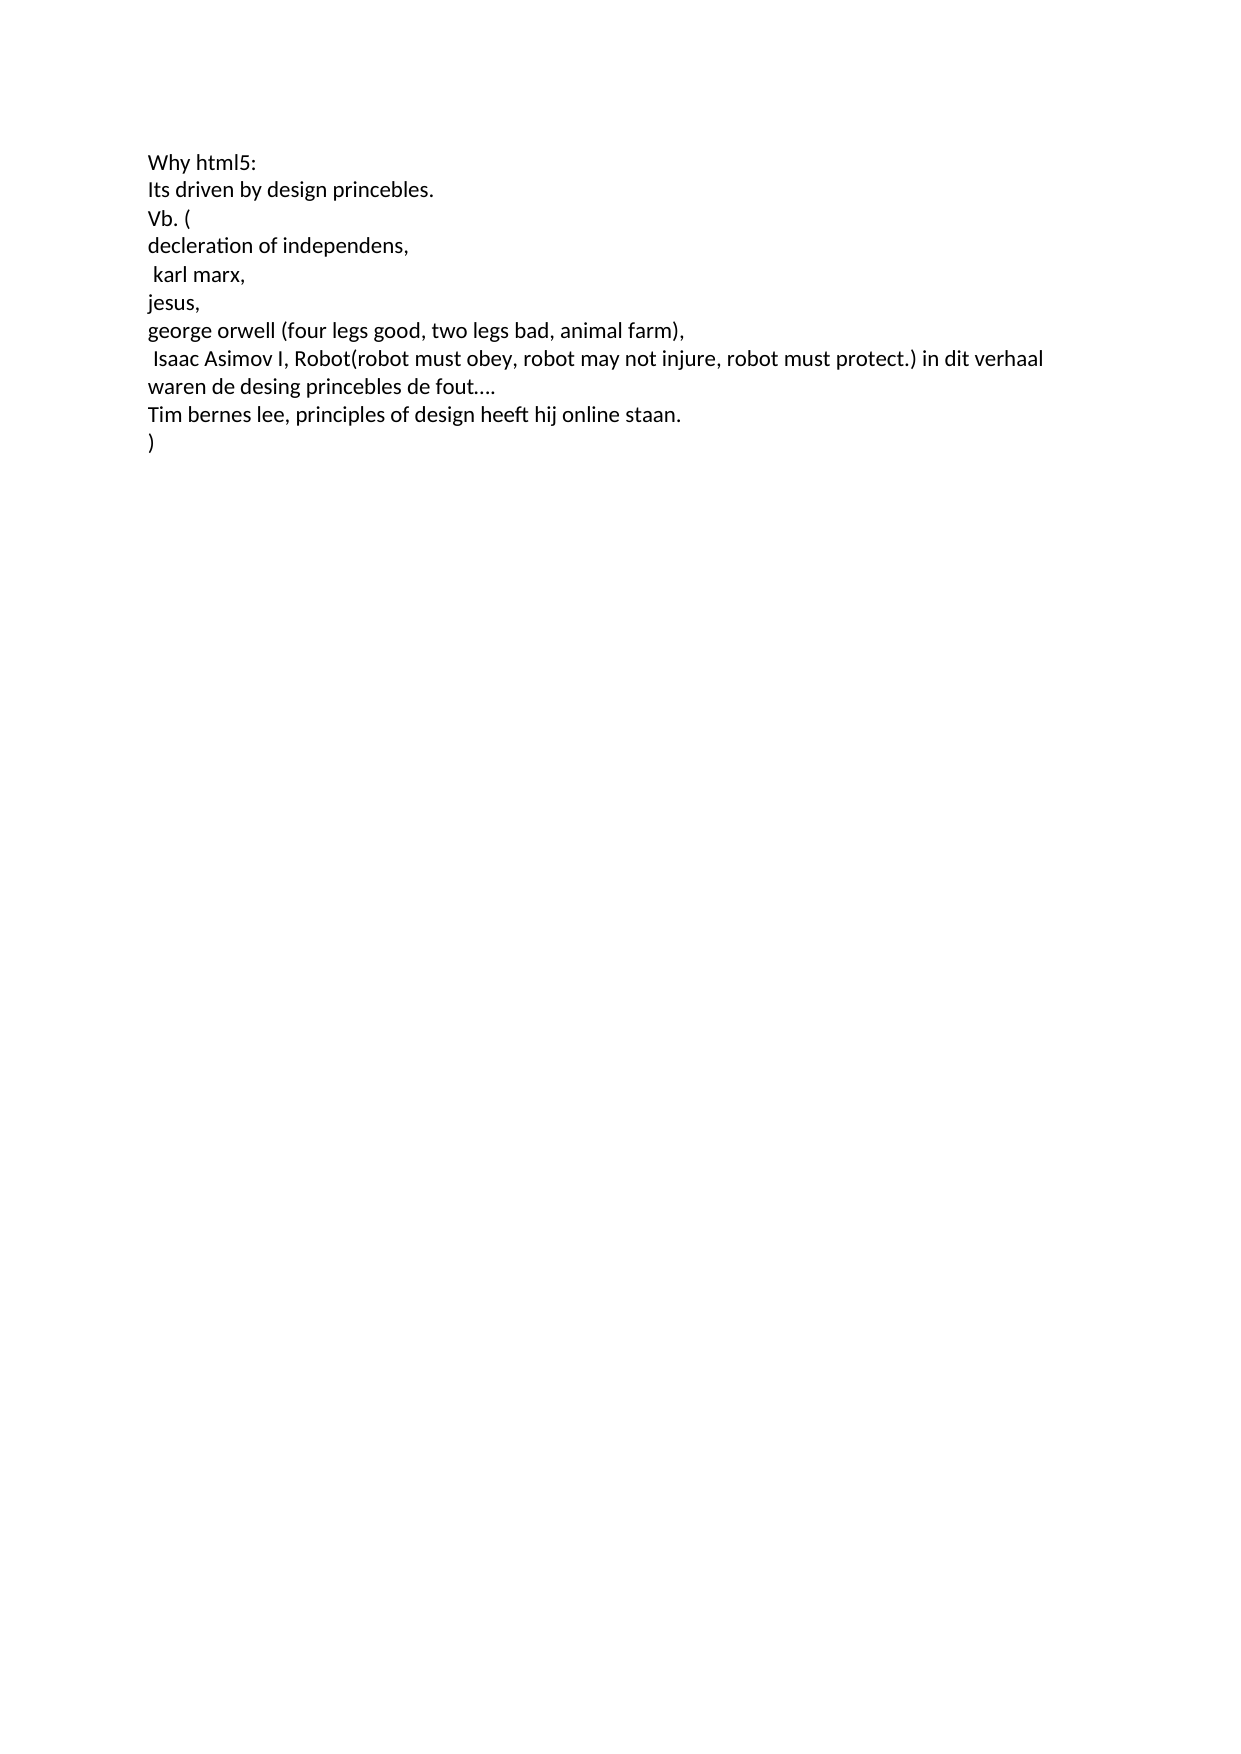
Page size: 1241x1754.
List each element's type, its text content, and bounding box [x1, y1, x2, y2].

text Vb. ( [148, 204, 1093, 232]
text Its driven by design princebles. [148, 176, 1093, 204]
text ) [148, 428, 1093, 456]
text george orwell (four legs good, two legs bad, animal farm), [148, 316, 1093, 344]
text decleration of independens, [148, 232, 1093, 260]
text jesus, [148, 288, 1093, 316]
text karl marx, [148, 260, 1093, 288]
text Tim bernes lee, principles of design heeft hij online staan. [148, 400, 1093, 428]
text Why html5: [148, 148, 1093, 176]
text Isaac Asimov I, Robot(robot must obey, robot may not injure, robot must protect.) in dit verhaal waren de desing princebles de fout…. [148, 344, 1093, 400]
